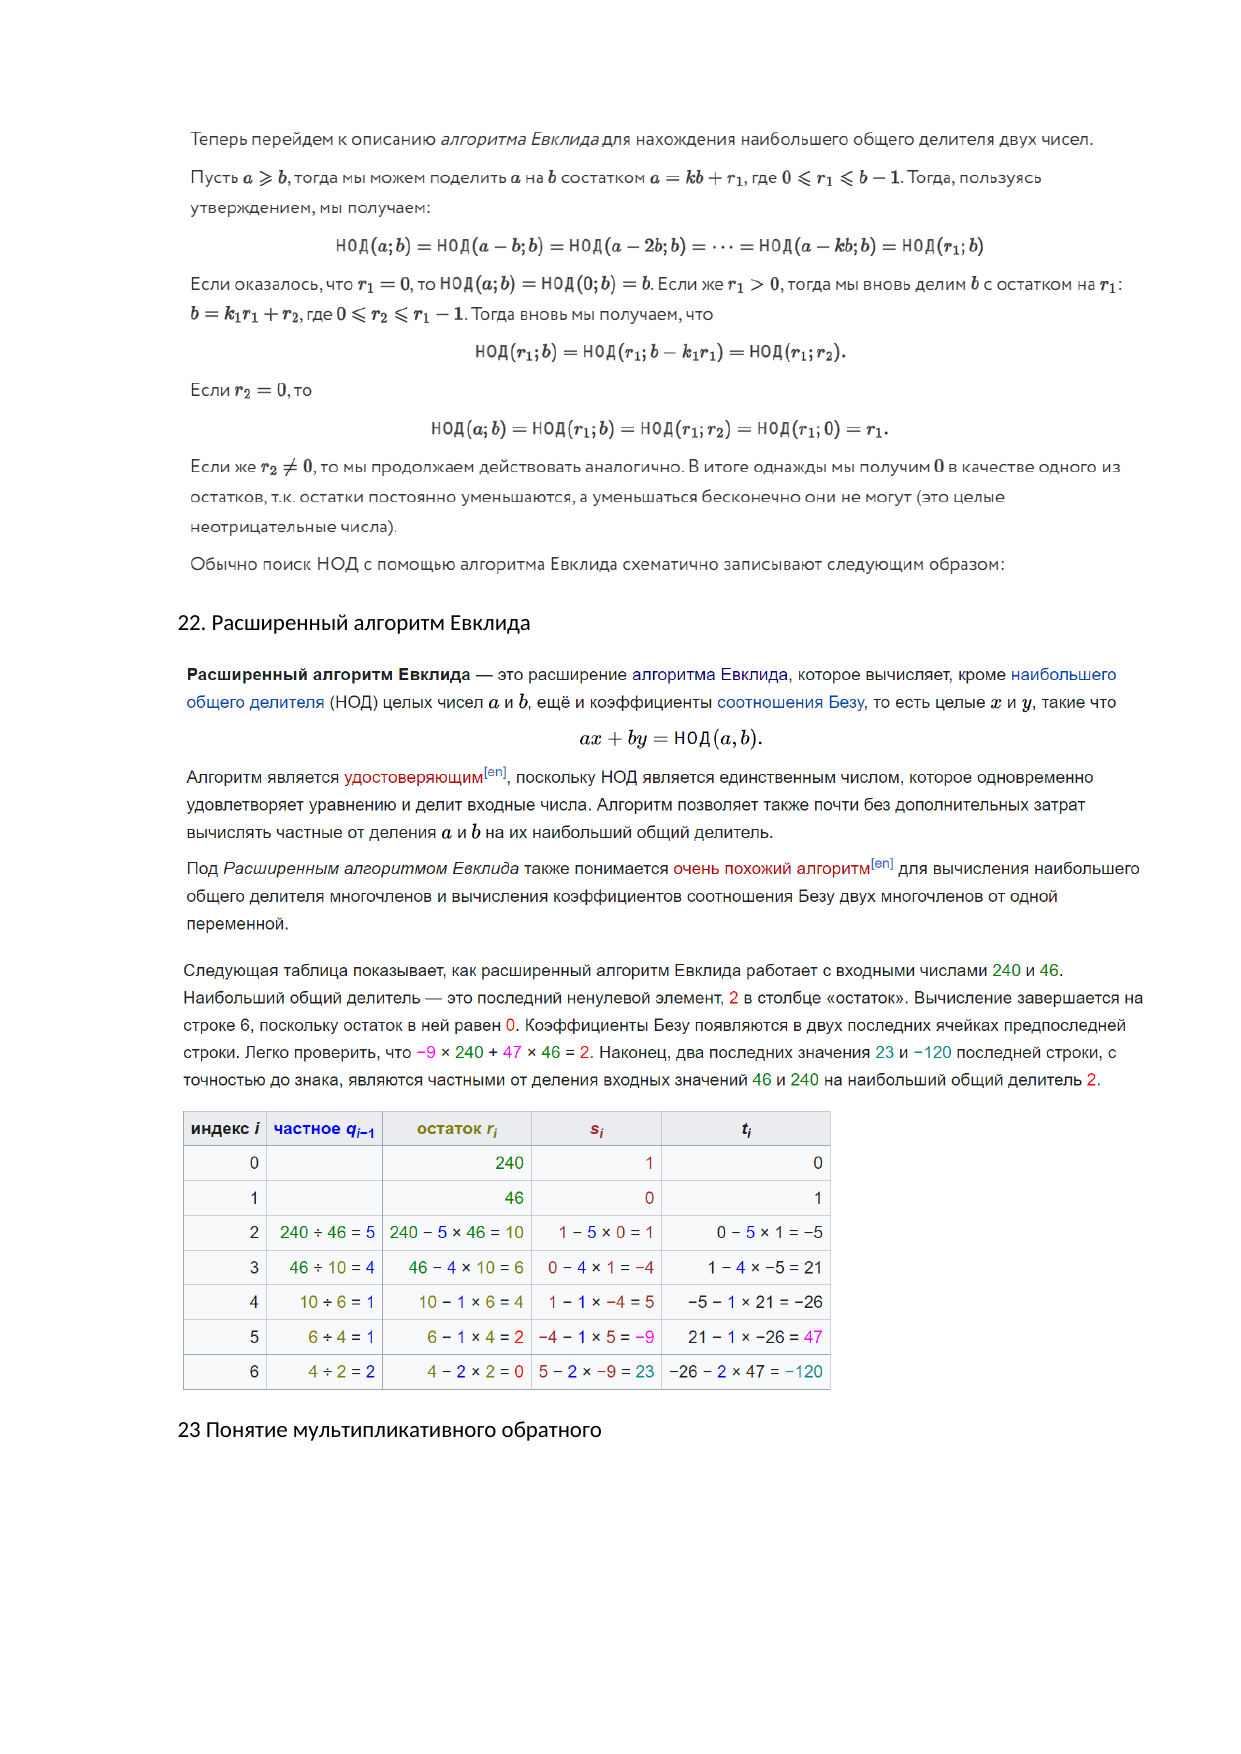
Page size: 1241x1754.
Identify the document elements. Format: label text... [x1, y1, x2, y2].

picture [177, 118, 1152, 590]
picture [177, 959, 1152, 1396]
text 22. Расширенный алгоритм Евклида [177, 608, 1152, 636]
picture [177, 655, 1152, 941]
text 23 Понятие мультипликативного обратного [177, 1415, 1152, 1443]
